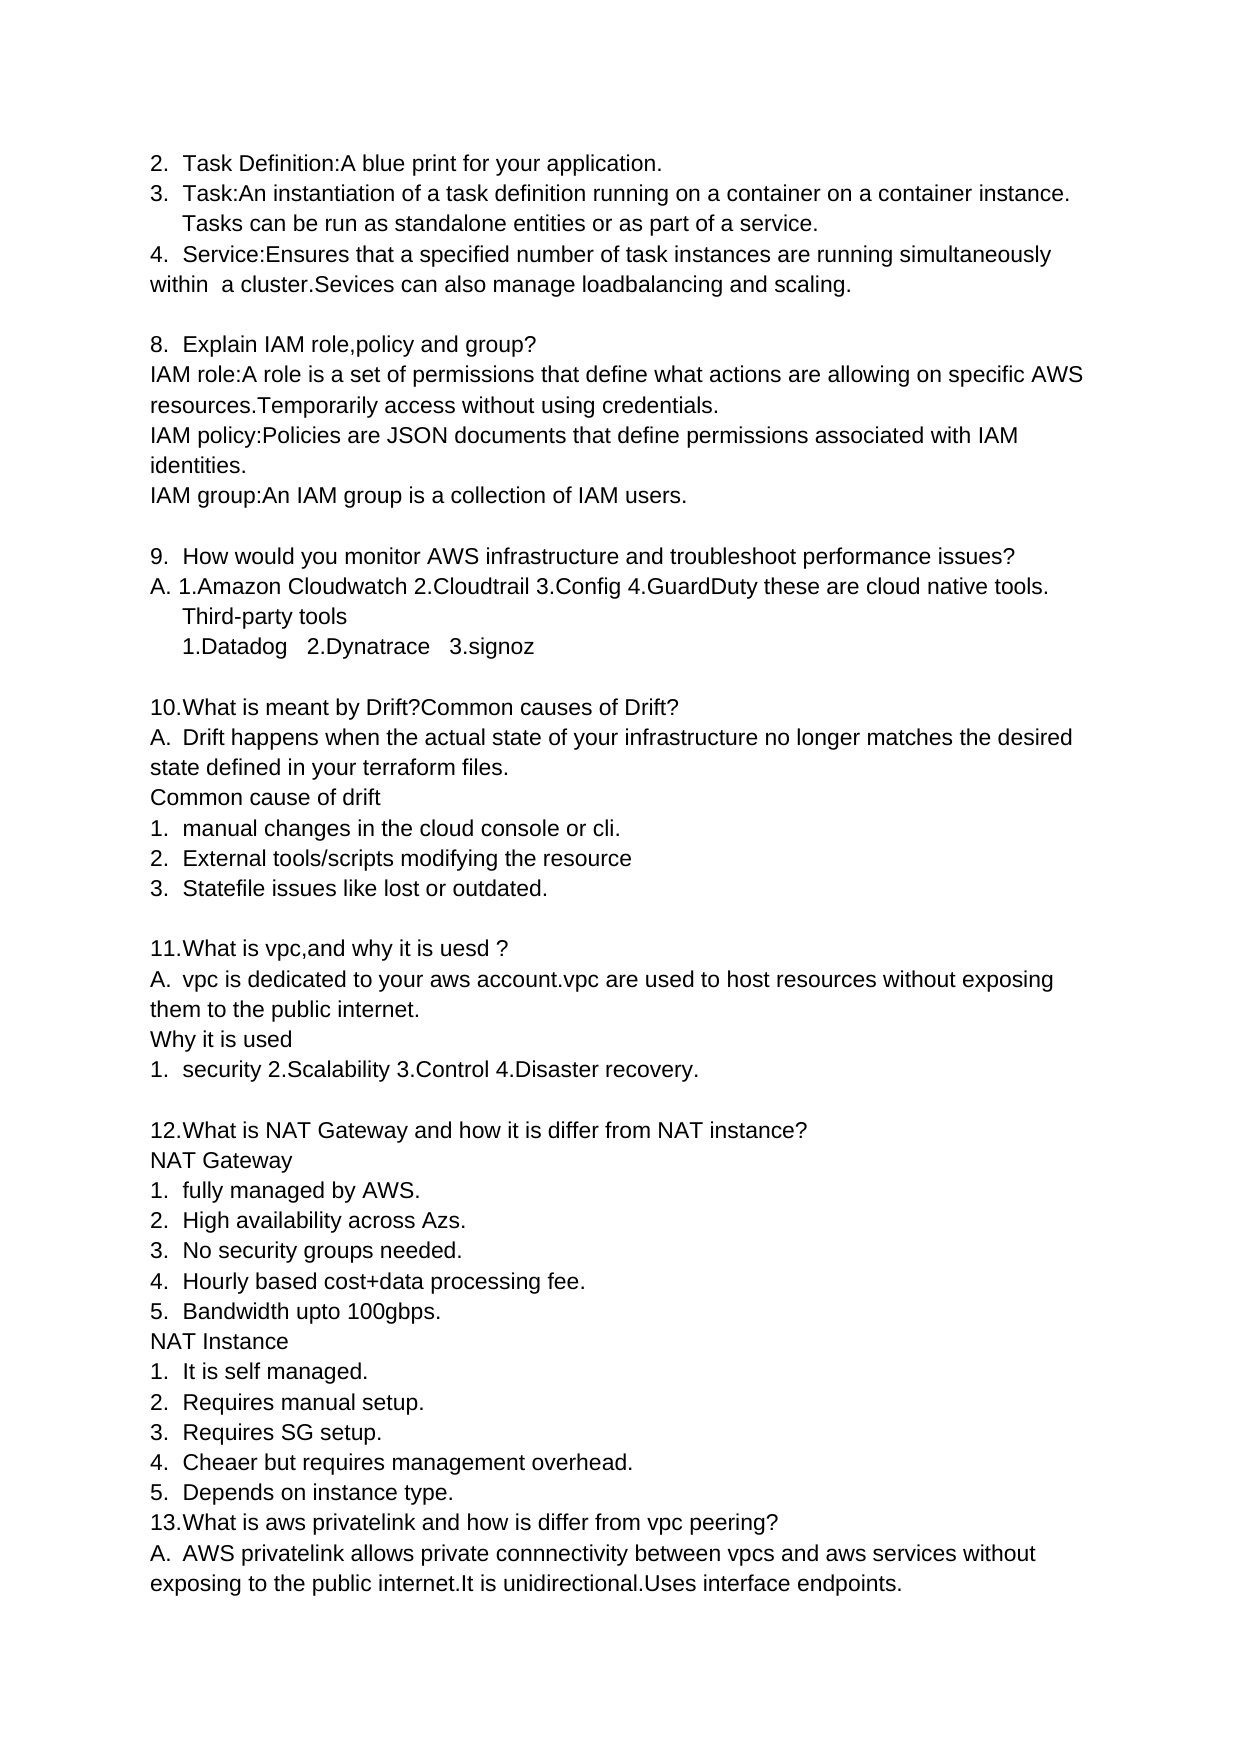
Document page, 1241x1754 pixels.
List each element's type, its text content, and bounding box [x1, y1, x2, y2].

list Requires SG setup. [150, 1419, 1090, 1445]
list vpc is dedicated to your aws account.vpc are used to host resources without exposing them to the public internet. [150, 966, 1090, 1022]
list How would you monitor AWS infrastructure and troubleshoot performance issues? [150, 543, 1090, 569]
list Cheaer but requires management overhead. [150, 1449, 1090, 1475]
list NAT Gateway [150, 1147, 1090, 1173]
list security 2.Scalability 3.Control 4.Disaster recovery. [150, 1056, 1090, 1083]
list Why it is used [150, 1026, 1090, 1052]
list 1.Datadog 2.Dynatrace 3.signoz [150, 633, 1090, 660]
list Bandwidth upto 100gbps. [150, 1298, 1090, 1324]
list IAM role:A role is a set of permissions that define what actions are allowing on specific AWS resources.Temporarily access without using credentials. [150, 361, 1090, 418]
list It is self managed. [150, 1358, 1090, 1385]
list High availability across Azs. [150, 1207, 1090, 1234]
list Depends on instance type. [150, 1479, 1090, 1506]
list No security groups needed. [150, 1237, 1090, 1264]
list Explain IAM role,policy and group? [150, 331, 1090, 358]
list Hourly based cost+data processing fee. [150, 1268, 1090, 1294]
list Common cause of drift [150, 784, 1090, 811]
list NAT Instance [150, 1328, 1090, 1354]
list 1.Amazon Cloudwatch 2.Cloudtrail 3.Config 4.GuardDuty these are cloud native tools. [150, 573, 1090, 599]
list Drift happens when the actual state of your infrastructure no longer matches the desired state defined in your terraform files. [150, 724, 1090, 781]
list fully managed by AWS. [150, 1177, 1090, 1203]
list What is vpc,and why it is uesd ? [150, 935, 1090, 962]
list Task Definition:A blue print for your application. [150, 150, 1090, 176]
list What is aws privatelink and how is differ from vpc peering? [150, 1509, 1090, 1536]
list manual changes in the cloud console or cli. [150, 814, 1090, 841]
list What is NAT Gateway and how it is differ from NAT instance? [150, 1117, 1090, 1143]
list Requires manual setup. [150, 1388, 1090, 1415]
list What is meant by Drift?Common causes of Drift? [150, 694, 1090, 720]
list Third-party tools [150, 603, 1090, 629]
list IAM group:An IAM group is a collection of IAM users. [150, 482, 1090, 509]
list Service:Ensures that a specified number of task instances are running simultaneously within a cluster.Sevices can also manage loadbalancing and scaling. [150, 241, 1090, 297]
list IAM policy:Policies are JSON documents that define permissions associated with IAM identities. [150, 422, 1090, 478]
list Task:An instantiation of a task definition running on a container on a container instance. [150, 180, 1090, 207]
list External tools/scripts modifying the resource [150, 845, 1090, 871]
list Tasks can be run as standalone entities or as part of a service. [150, 210, 1090, 237]
list AWS privatelink allows private connnectivity between vpcs and aws services without exposing to the public internet.It is unidirectional.Uses interface endpoints. [150, 1539, 1090, 1596]
list Statefile issues like lost or outdated. [150, 875, 1090, 901]
